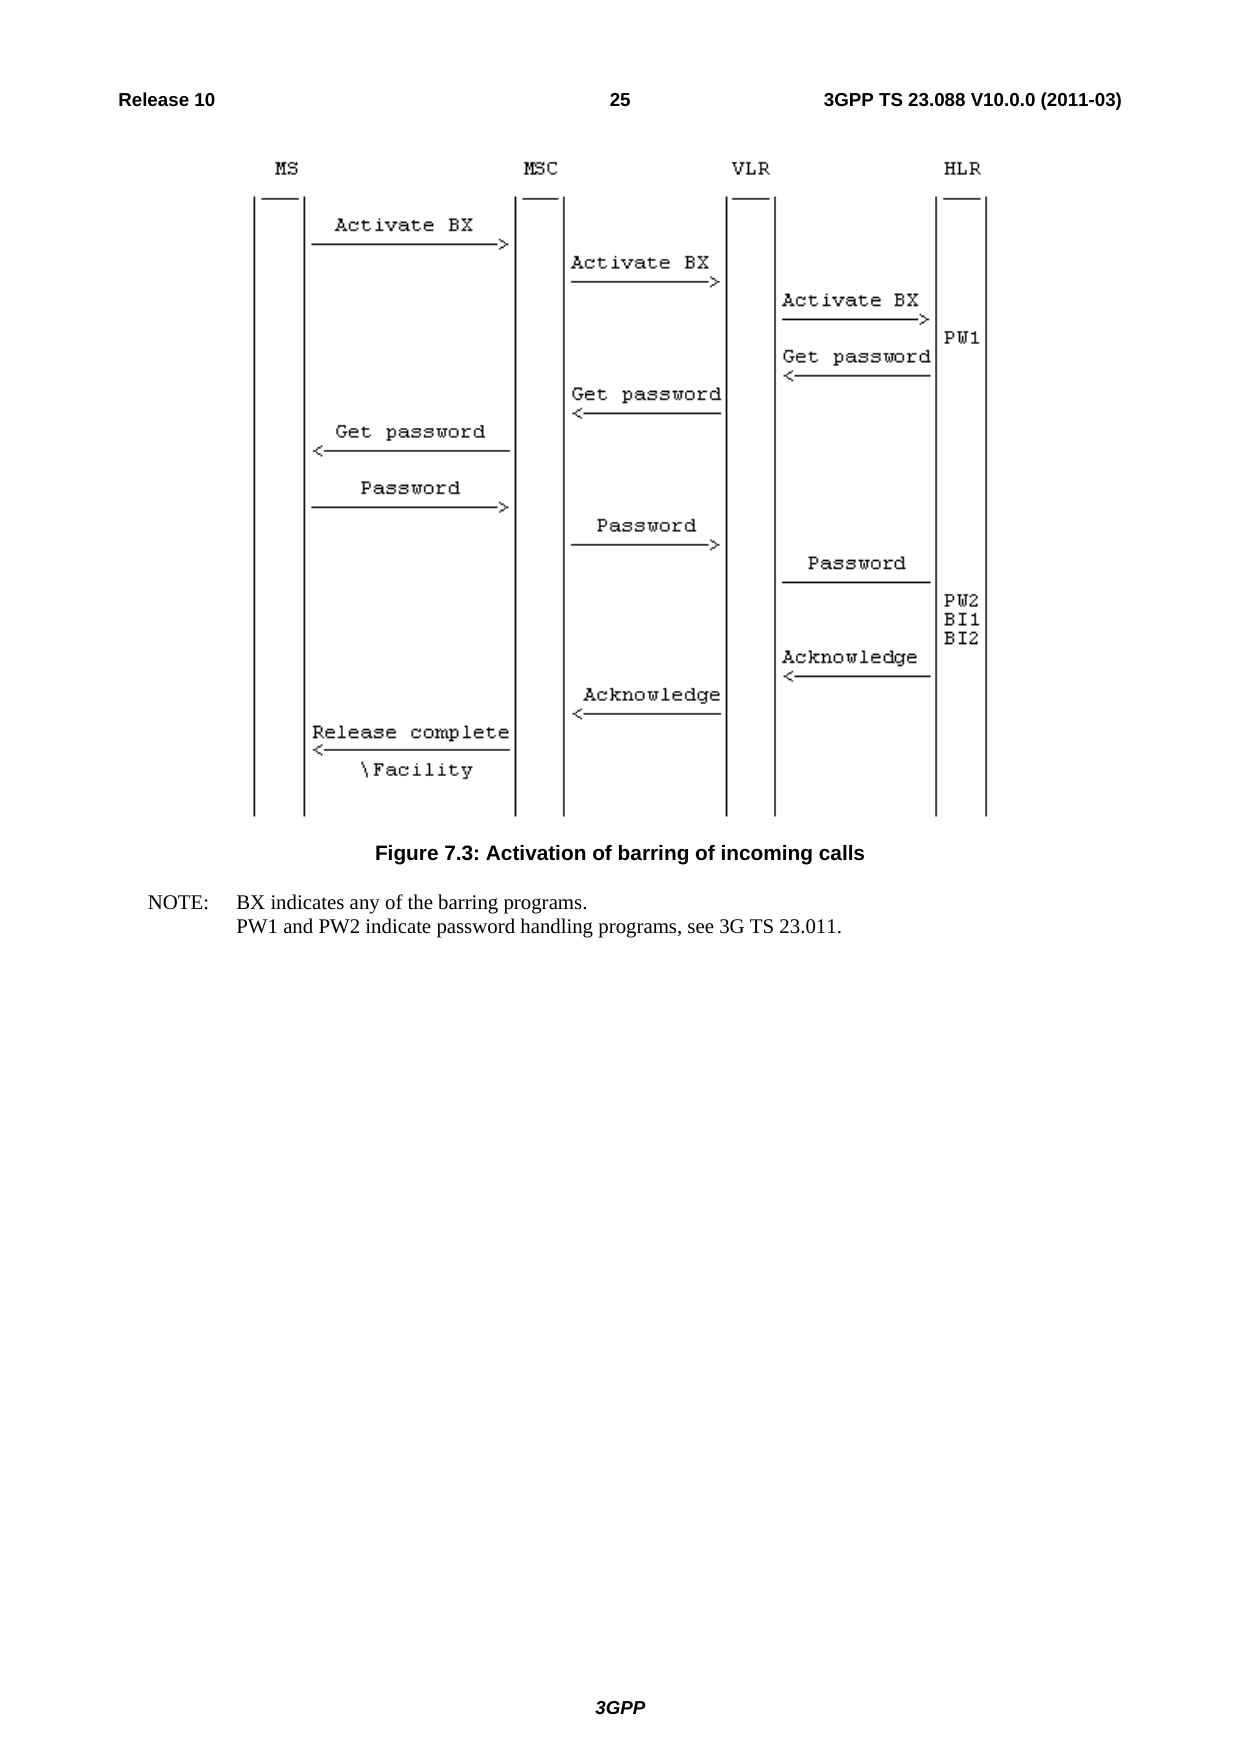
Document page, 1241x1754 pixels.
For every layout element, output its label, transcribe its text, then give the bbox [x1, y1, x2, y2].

text NOTE: BX indicates any of the barring programs. PW1 and PW2 indicate password handling programs, see 3G TS 23.011. [148, 890, 1122, 938]
text Figure 7.3: Activation of barring of incoming calls [118, 841, 1122, 865]
picture [246, 153, 995, 823]
